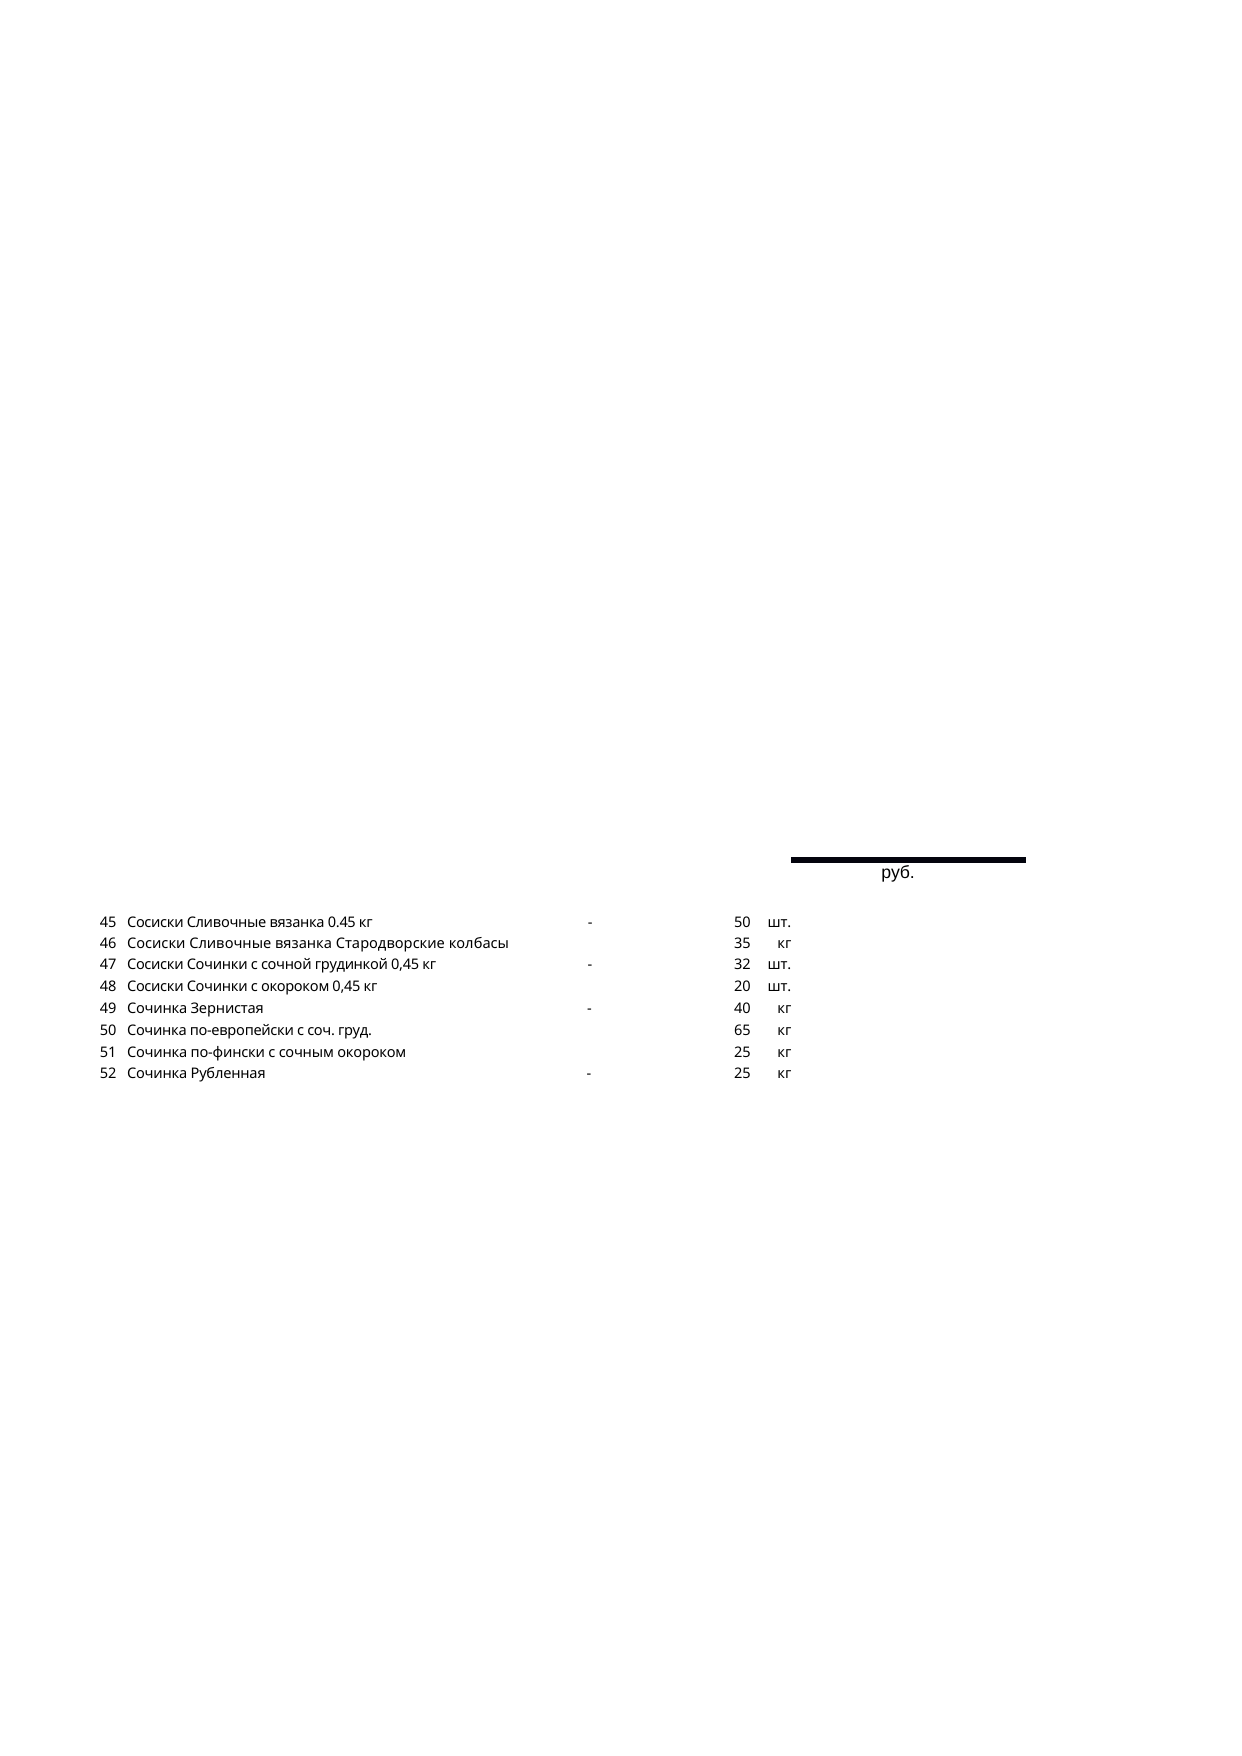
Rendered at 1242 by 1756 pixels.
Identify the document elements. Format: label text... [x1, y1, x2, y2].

table_cell 32 [614, 953, 758, 975]
table_cell 48 [80, 975, 121, 996]
table_cell 52 [80, 1062, 121, 1084]
table_cell 25 [614, 1062, 758, 1084]
table_cell 51 [80, 1041, 121, 1062]
table_cell 50 [80, 1019, 121, 1041]
table_cell Сосиски Сочинки с сочной грудинкой 0,45 кг - [121, 953, 614, 975]
table_cell Сочинка по-европейски с соч. груд. [121, 1019, 614, 1041]
table_header 50 [614, 887, 758, 932]
table_header шт. [758, 887, 791, 932]
table_cell кг [758, 1062, 791, 1084]
table_header 45 [80, 887, 121, 932]
table_cell 35 [614, 932, 758, 953]
table_cell кг [758, 1041, 791, 1062]
table_cell Сосиски Сливочные вязанка Стародворские колбасы [121, 932, 614, 953]
table_cell кг [758, 1019, 791, 1041]
table_cell Сочинка Рубленная - [121, 1062, 614, 1084]
table_cell кг [758, 996, 791, 1018]
table_cell шт. [758, 953, 791, 975]
table_cell Сочинка Зернистая - [121, 996, 614, 1018]
table_cell 40 [614, 996, 758, 1018]
table_header Сосиски Сливочные вязанка 0.45 кг - [121, 887, 614, 932]
table_cell Сосиски Сочинки с окороком 0,45 кг [121, 975, 614, 996]
table_cell 20 [614, 975, 758, 996]
table_cell 25 [614, 1041, 758, 1062]
table_cell 47 [80, 953, 121, 975]
table_cell кг [758, 932, 791, 953]
table_cell 46 [80, 932, 121, 953]
table_cell шт. [758, 975, 791, 996]
table_cell Сочинка по-фински с сочным окороком [121, 1041, 614, 1062]
table_cell 65 [614, 1019, 758, 1041]
table_cell 49 [80, 996, 121, 1018]
